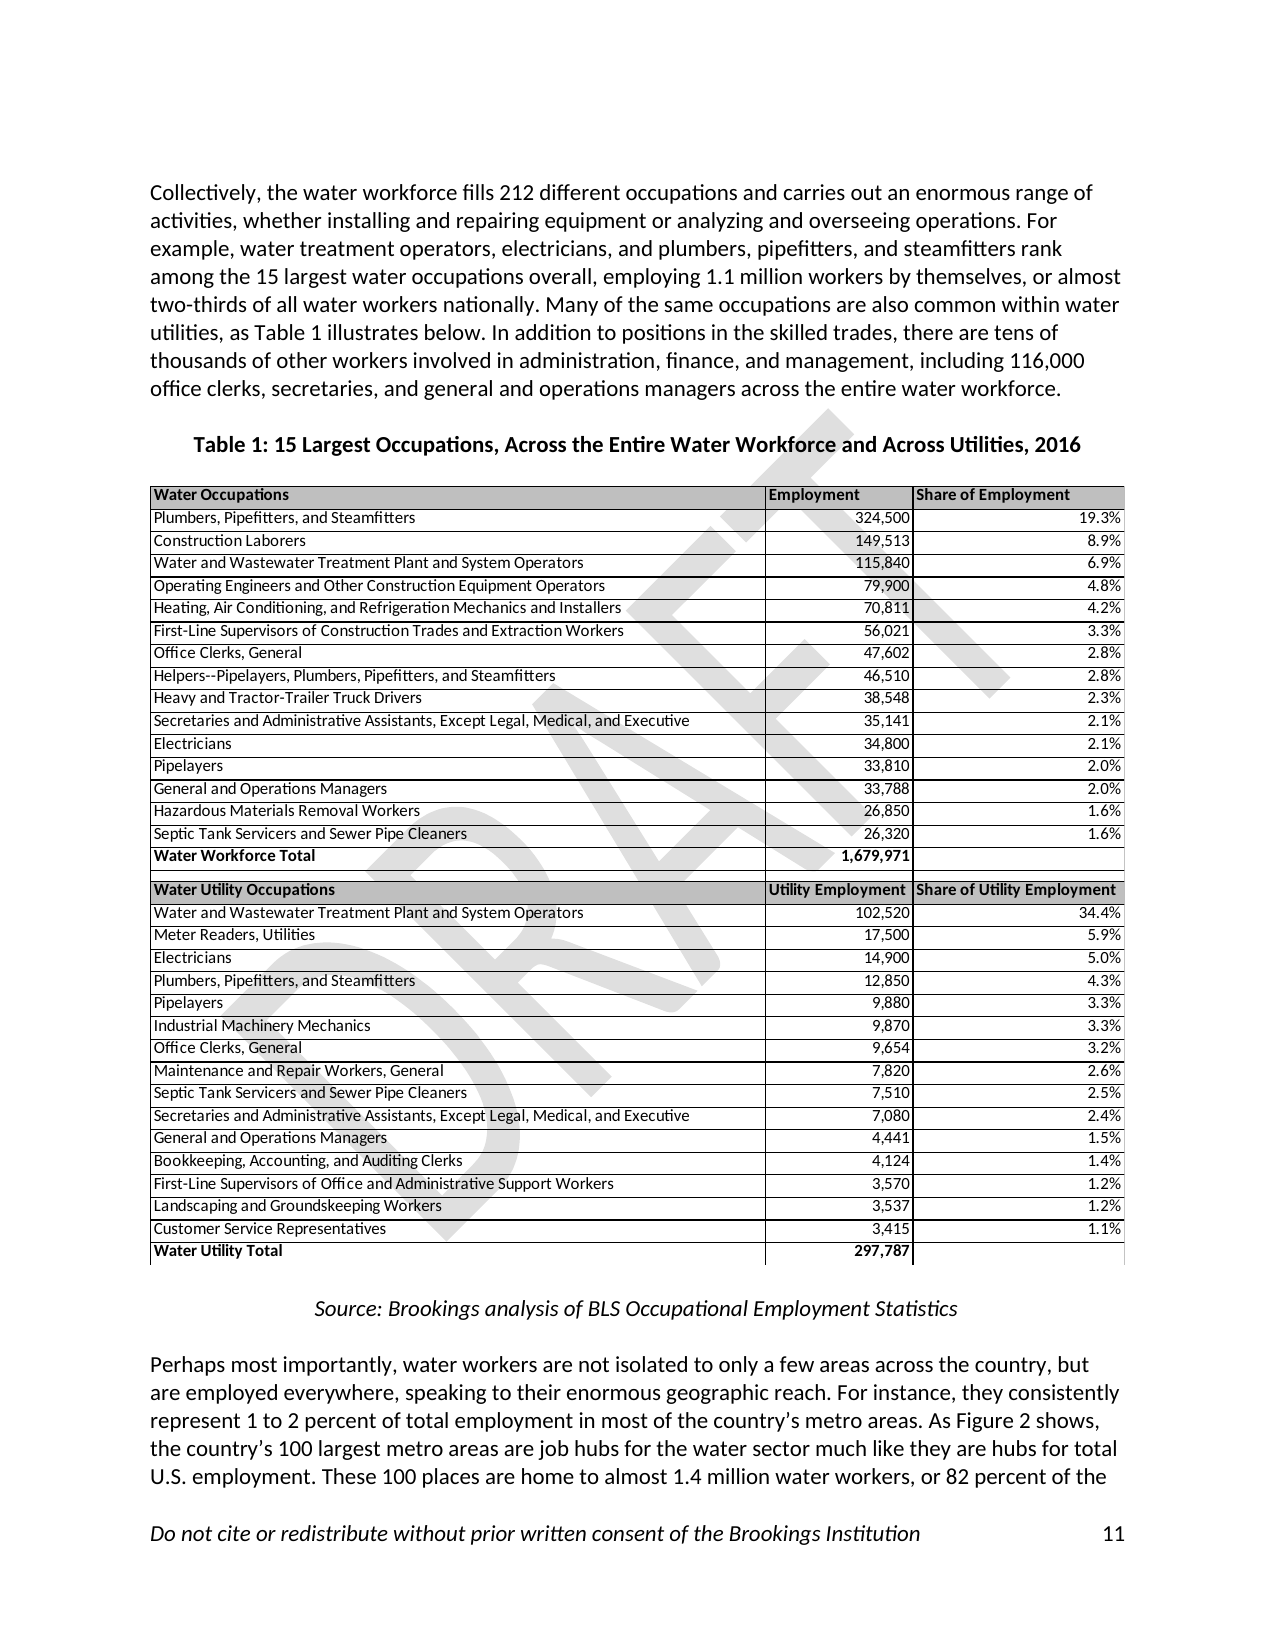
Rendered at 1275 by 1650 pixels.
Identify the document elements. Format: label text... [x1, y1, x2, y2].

text Table 1: 15 Largest Occupations, Across the Entire Water Workforce and Across Utilities, 2016 [150, 430, 1125, 458]
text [150, 1350, 1125, 1490]
text Collectively, the water workforce fills 212 different occupations and carries out an enormous range of activities, whether installing and repairing equipment or analyzing and overseeing operations. For example, water treatment operators, electricians, and plumbers, pipefitters, and steamfitters rank among the 15 largest water occupations overall, employing 1.1 million workers by themselves, or almost two-thirds of all water workers nationally. Many of the same occupations are also common within water utilities, as Table 1 illustrates below. In addition to positions in the skilled trades, there are tens of thousands of other workers involved in administration, finance, and management, including 116,000 office clerks, secretaries, and general and operations managers across the entire water workforce. [150, 178, 1125, 402]
text Source: Brookings analysis of BLS Occupational Employment Statistics [150, 1294, 1125, 1322]
